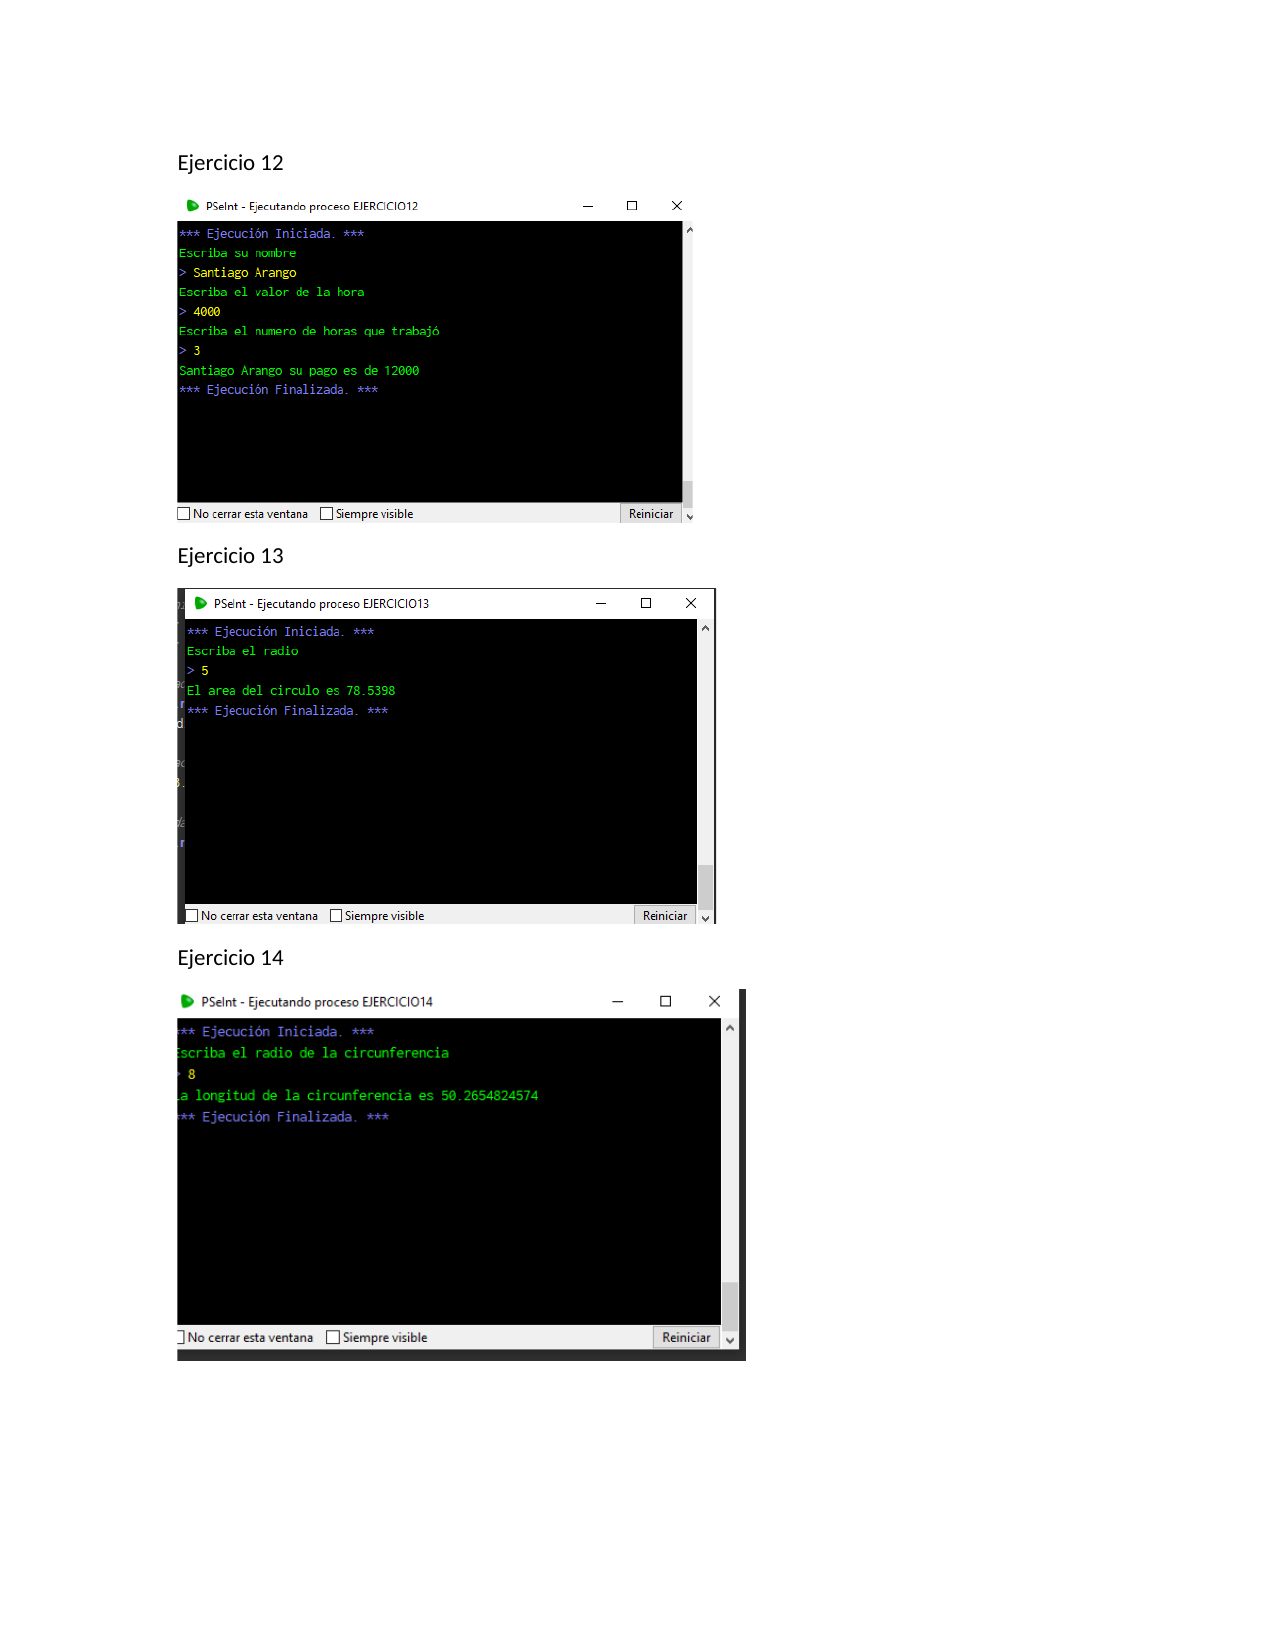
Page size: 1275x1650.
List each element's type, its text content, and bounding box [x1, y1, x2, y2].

picture [177, 194, 693, 523]
text Ejercicio 14 [177, 943, 1098, 971]
text Ejercicio 13 [177, 541, 1098, 569]
text Ejercicio 12 [177, 148, 1098, 176]
picture [177, 588, 717, 924]
picture [177, 989, 746, 1361]
